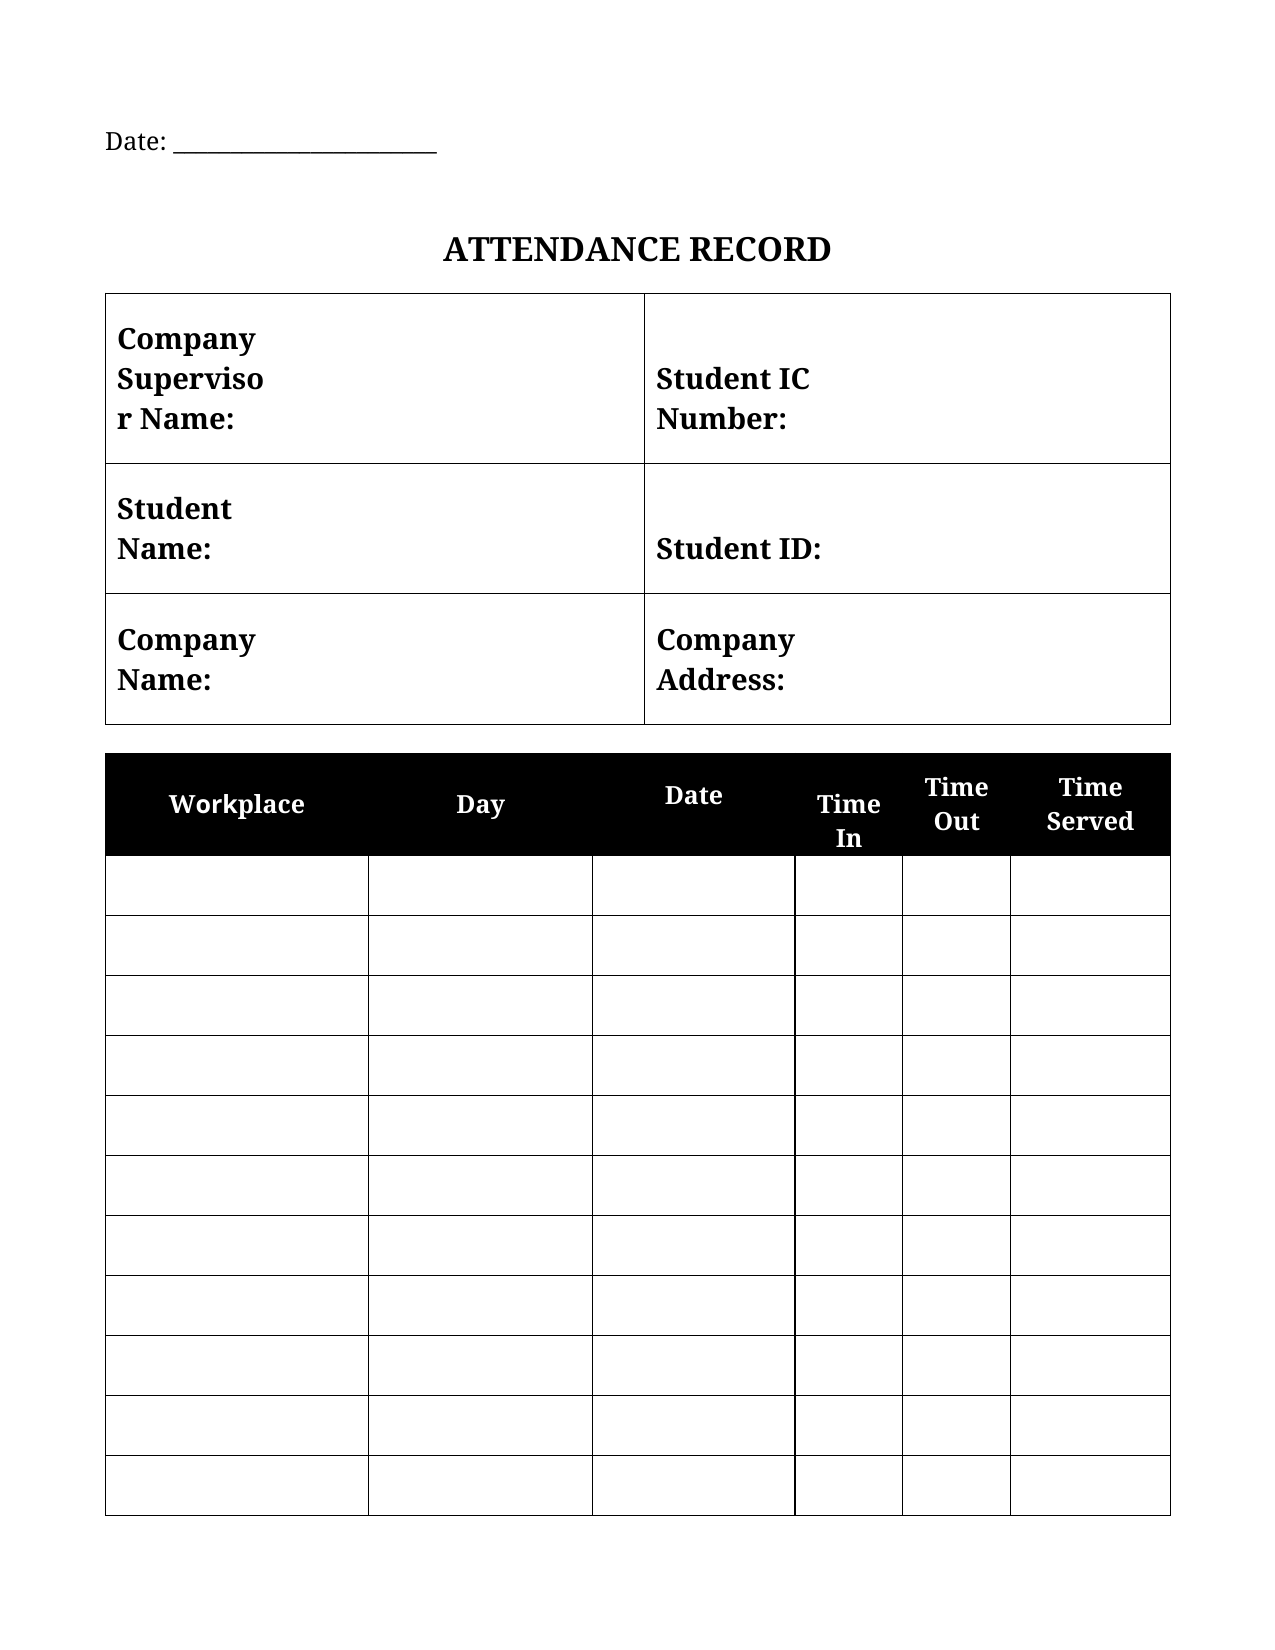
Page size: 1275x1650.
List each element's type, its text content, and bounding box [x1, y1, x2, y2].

table_cell [593, 976, 794, 1035]
table_cell [593, 1396, 794, 1455]
table_cell [106, 1096, 368, 1155]
table_cell [106, 1276, 368, 1335]
table_cell [280, 594, 644, 723]
table_cell [1011, 1276, 1170, 1335]
table_cell [903, 1456, 1010, 1515]
table_cell [796, 1396, 902, 1455]
table_cell [903, 1156, 1010, 1215]
table_cell [903, 1396, 1010, 1455]
table_header Day [369, 753, 592, 855]
table_cell [796, 1036, 902, 1095]
table_cell [903, 1036, 1010, 1095]
table_cell [106, 1216, 368, 1275]
table_cell [593, 916, 794, 975]
table_cell [1011, 1156, 1170, 1215]
table_cell [903, 1336, 1010, 1395]
text Date: _______________________ [105, 124, 1170, 158]
table_cell [593, 1096, 794, 1155]
table_cell [903, 916, 1010, 975]
table_cell [796, 1216, 902, 1275]
table_header Student IC Number: [645, 294, 838, 463]
table_cell [1011, 1456, 1170, 1515]
table_cell [106, 1036, 368, 1095]
table_cell [1011, 1036, 1170, 1095]
table_cell [903, 1096, 1010, 1155]
table_cell [796, 1336, 902, 1395]
table_cell [1011, 1396, 1170, 1455]
table_cell [839, 594, 1170, 723]
table_cell [1011, 976, 1170, 1035]
table_cell [593, 1036, 794, 1095]
table_cell [106, 1336, 368, 1395]
table_cell [369, 1216, 592, 1275]
table_cell [106, 976, 368, 1035]
table_cell [1011, 1336, 1170, 1395]
table_cell [369, 1036, 592, 1095]
table_cell [796, 1096, 902, 1155]
table_header Date [593, 753, 794, 855]
table_cell [593, 1336, 794, 1395]
table_cell [106, 916, 368, 975]
table_header Company Supervisor Name: [106, 294, 280, 463]
table_cell [796, 976, 902, 1035]
table_cell [106, 1396, 368, 1455]
table_cell [106, 1456, 368, 1515]
table_cell [369, 916, 592, 975]
table_cell [839, 464, 1170, 593]
table_cell Student ID: [645, 464, 838, 593]
table_cell [106, 1156, 368, 1215]
table_cell [1011, 916, 1170, 975]
table_cell [593, 1156, 794, 1215]
table_cell [369, 1096, 592, 1155]
table_cell [796, 1276, 902, 1335]
table_cell [903, 856, 1010, 915]
table_cell [369, 976, 592, 1035]
table_cell [593, 1456, 794, 1515]
table_cell Company Name: [106, 594, 280, 723]
table_cell Company Address: [645, 594, 838, 723]
table_cell [369, 1156, 592, 1215]
table_cell [796, 1456, 902, 1515]
table_cell [593, 1276, 794, 1335]
table_cell [796, 856, 902, 915]
table_cell [369, 1336, 592, 1395]
table_cell [593, 1216, 794, 1275]
table_cell [903, 1276, 1010, 1335]
table_header [839, 294, 1170, 463]
table_cell Student Name: [106, 464, 280, 593]
table_cell [1011, 856, 1170, 915]
table_cell [1011, 1096, 1170, 1155]
subtitle ATTENDANCE RECORD [105, 226, 1170, 272]
table_cell [369, 856, 592, 915]
table_cell [903, 1216, 1010, 1275]
table_header Workplace [106, 753, 368, 855]
table_cell [796, 1156, 902, 1215]
table_cell [280, 464, 644, 593]
table_cell [369, 1276, 592, 1335]
table_cell [593, 856, 794, 915]
table_cell [369, 1396, 592, 1455]
table_cell [106, 856, 368, 915]
table_cell [796, 916, 902, 975]
table_cell [1011, 1216, 1170, 1275]
table_cell [903, 976, 1010, 1035]
table_cell [369, 1456, 592, 1515]
table_header [280, 294, 644, 463]
